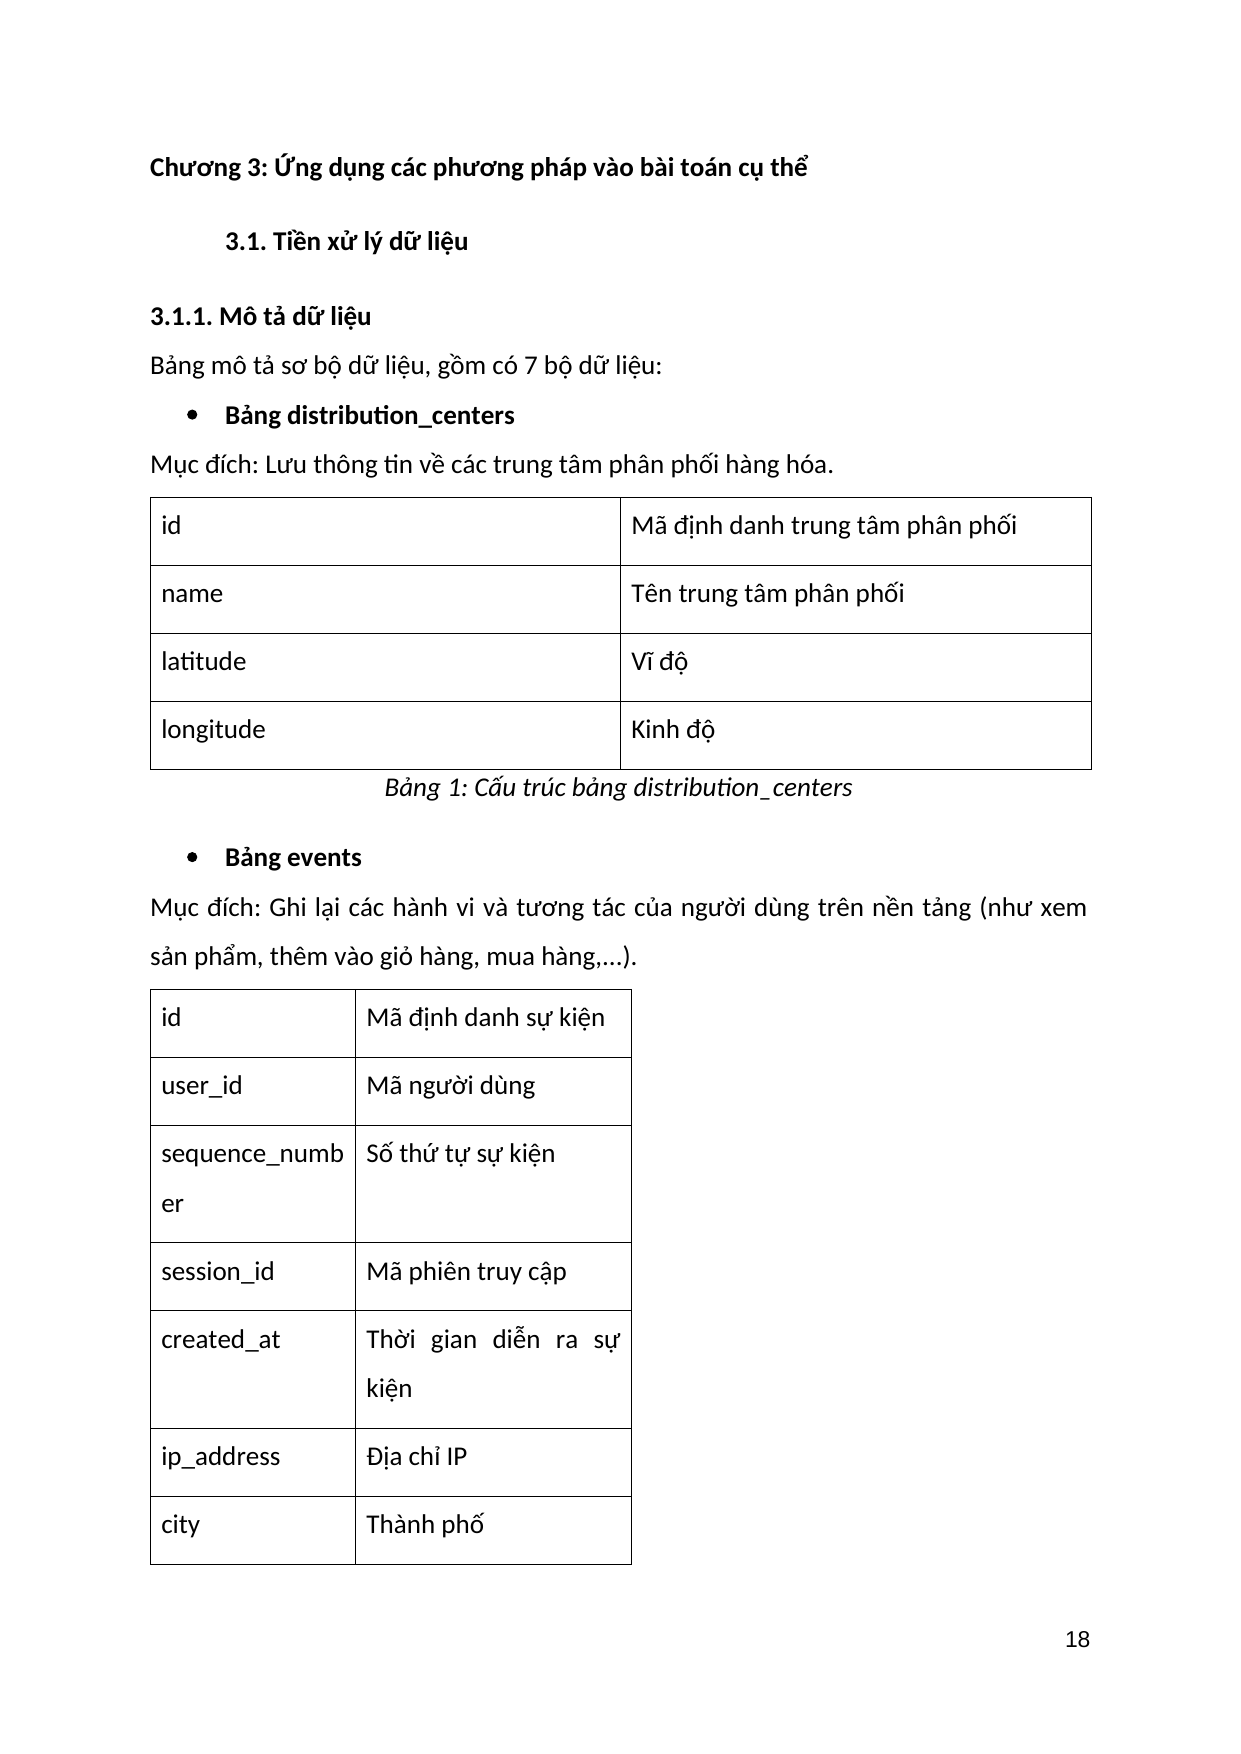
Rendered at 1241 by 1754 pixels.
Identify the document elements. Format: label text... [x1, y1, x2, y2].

text Mục đích: Lưu thông tin về các trung tâm phân phối hàng hóa. [150, 447, 1090, 480]
table_cell Vĩ độ [621, 634, 1091, 701]
list Bảng events [187, 840, 1090, 873]
table_cell Thời gian diễn ra sự kiện [356, 1311, 631, 1428]
table_cell ip_address [151, 1429, 355, 1496]
table_cell Tên trung tâm phân phối [621, 566, 1091, 633]
subtitle 3.1. Tiền xử lý dữ liệu [225, 224, 1090, 257]
table_cell Kinh độ [621, 702, 1091, 769]
table_header id [151, 990, 355, 1057]
table_cell longitude [151, 702, 620, 769]
table_cell Số thứ tự sự kiện [356, 1126, 631, 1242]
table_cell Địa chỉ IP [356, 1429, 631, 1496]
text Mục đích: Ghi lại các hành vi và tương tác của người dùng trên nền tảng (như xem sản phẩm, thêm vào giỏ hàng, mua hàng,...). [150, 890, 1090, 972]
subtitle Chương 3: Ứng dụng các phương pháp vào bài toán cụ thể [150, 150, 1090, 183]
table_cell Mã phiên truy cập [356, 1243, 631, 1310]
table_header id [151, 498, 620, 565]
list Bảng distribution_centers [187, 398, 1090, 431]
table_cell Thành phố [356, 1497, 631, 1564]
table_cell latitude [151, 634, 620, 701]
table_cell city [151, 1497, 355, 1564]
table_cell user_id [151, 1058, 355, 1125]
table_cell session_id [151, 1243, 355, 1310]
table_cell Mã người dùng [356, 1058, 631, 1125]
table_cell name [151, 566, 620, 633]
table_cell sequence_number [151, 1126, 355, 1242]
table_header Mã định danh trung tâm phân phối [621, 498, 1091, 565]
text Bảng mô tả sơ bộ dữ liệu, gồm có 7 bộ dữ liệu: [150, 348, 1090, 381]
table_cell created_at [151, 1311, 355, 1428]
text Bảng 1: Cấu trúc bảng distribution_centers [150, 770, 1090, 803]
subtitle 3.1.1. Mô tả dữ liệu [150, 299, 1090, 332]
table_header Mã định danh sự kiện [356, 990, 631, 1057]
